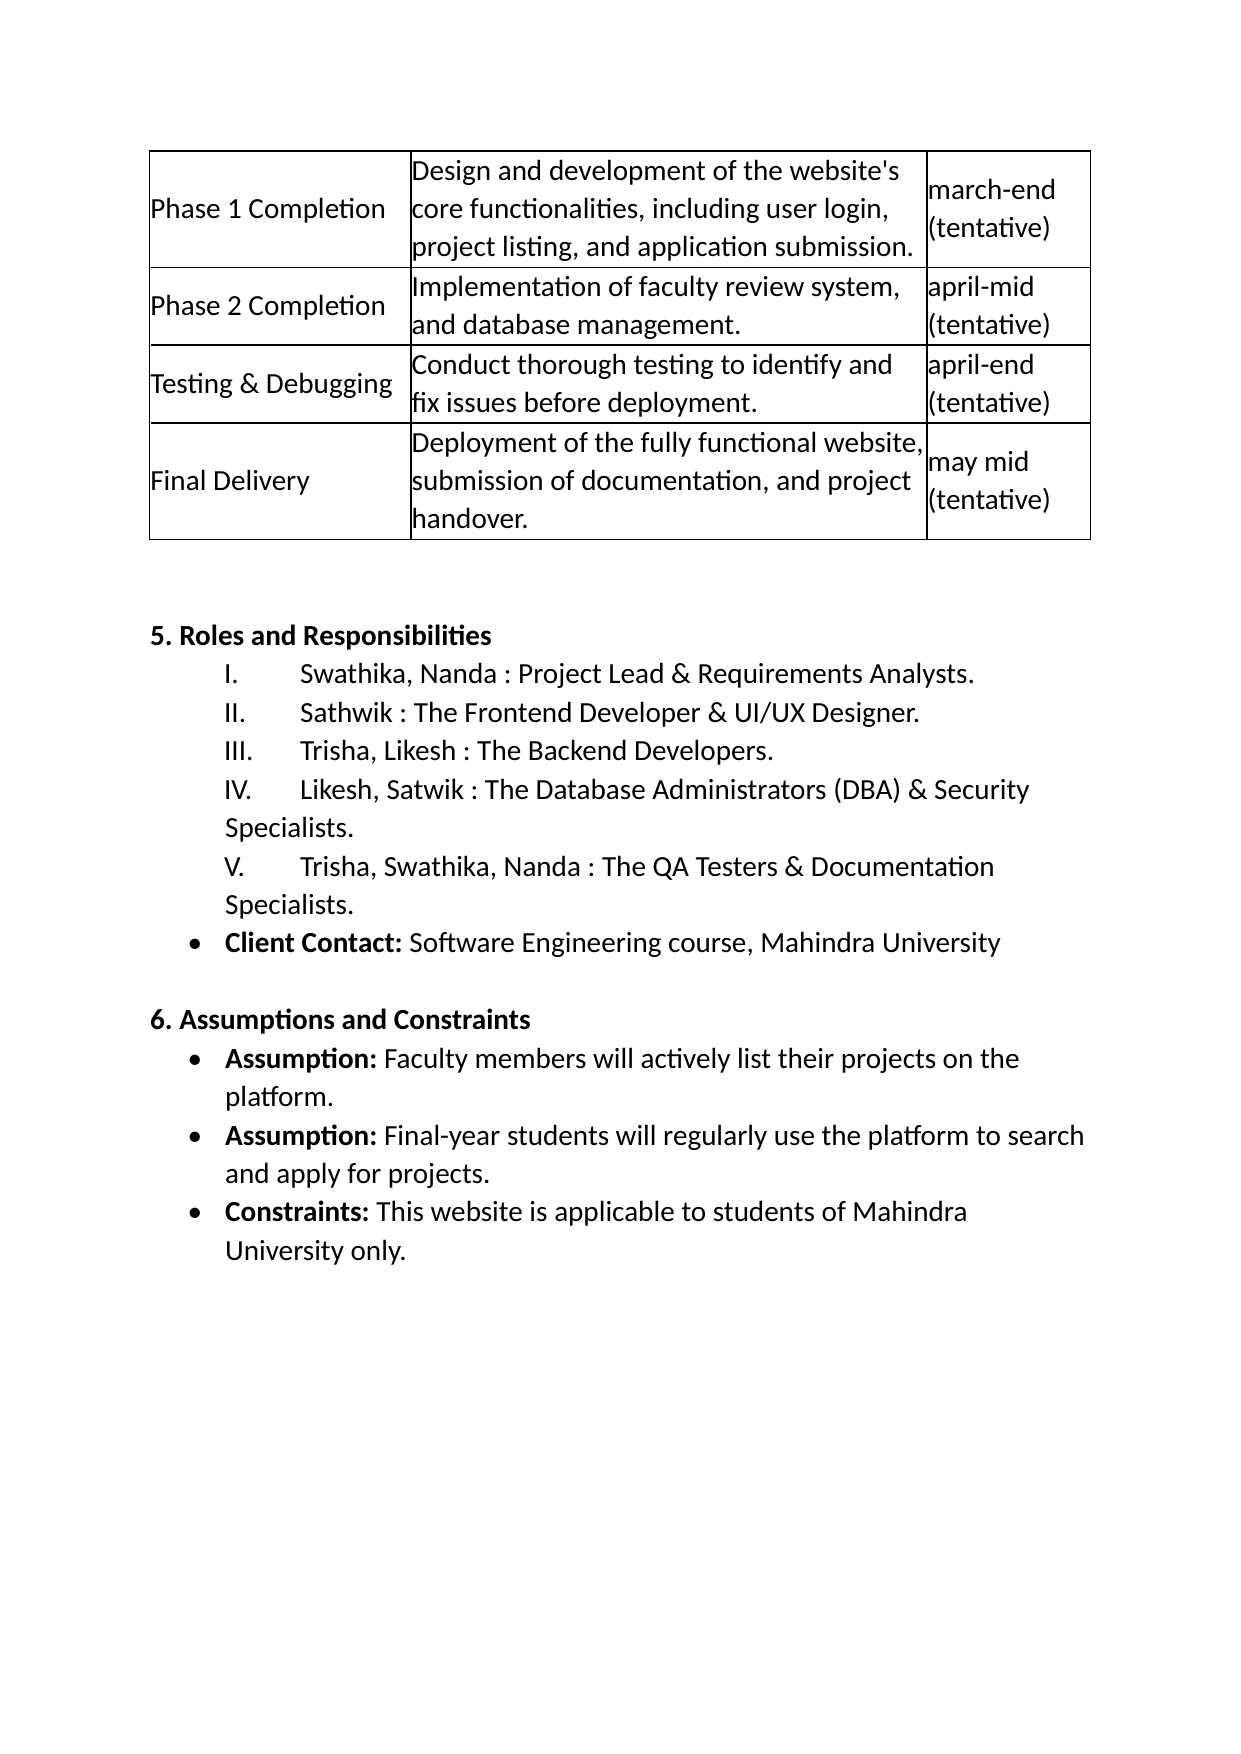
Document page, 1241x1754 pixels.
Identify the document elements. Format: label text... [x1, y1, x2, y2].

table_cell april-mid (tentative) [928, 268, 1090, 344]
table_cell april-end (tentative) [928, 346, 1090, 422]
text 6. Assumptions and Constraints [150, 1001, 1090, 1037]
table_cell Phase 1 Completion [150, 152, 410, 266]
list Client Contact: Software Engineering course, Mahindra University [187, 924, 1090, 960]
table_cell Conduct thorough testing to identify and fix issues before deployment. [412, 346, 926, 422]
text 5. Roles and Responsibilities [150, 617, 1090, 653]
list Trisha, Swathika, Nanda : The QA Testers & Documentation Specialists. [224, 848, 1090, 922]
table_cell Deployment of the fully functional website, submission of documentation, and project handover. [412, 424, 926, 538]
list Swathika, Nanda : Project Lead & Requirements Analysts. [224, 655, 1090, 691]
table_cell Final Delivery [150, 423, 410, 538]
table_cell Phase 2 Completion [150, 268, 410, 344]
table_cell Design and development of the website's core functionalities, including user login, project listing, and application submission. [412, 152, 926, 266]
list Assumption: Faculty members will actively list their projects on the platform. [187, 1040, 1090, 1114]
list Assumption: Final-year students will regularly use the platform to search and apply for projects. [187, 1117, 1090, 1191]
table_cell march-end (tentative) [928, 152, 1090, 266]
list Trisha, Likesh : The Backend Developers. [224, 732, 1090, 768]
list Constraints: This website is applicable to students of Mahindra University only. [187, 1193, 1090, 1268]
table_cell Implementation of faculty review system, and database management. [412, 268, 926, 344]
table_cell Testing & Debugging [150, 345, 410, 422]
table_cell may mid (tentative) [928, 424, 1090, 538]
list Likesh, Satwik : The Database Administrators (DBA) & Security Specialists. [224, 771, 1090, 845]
list Sathwik : The Frontend Developer & UI/UX Designer. [224, 694, 1090, 729]
